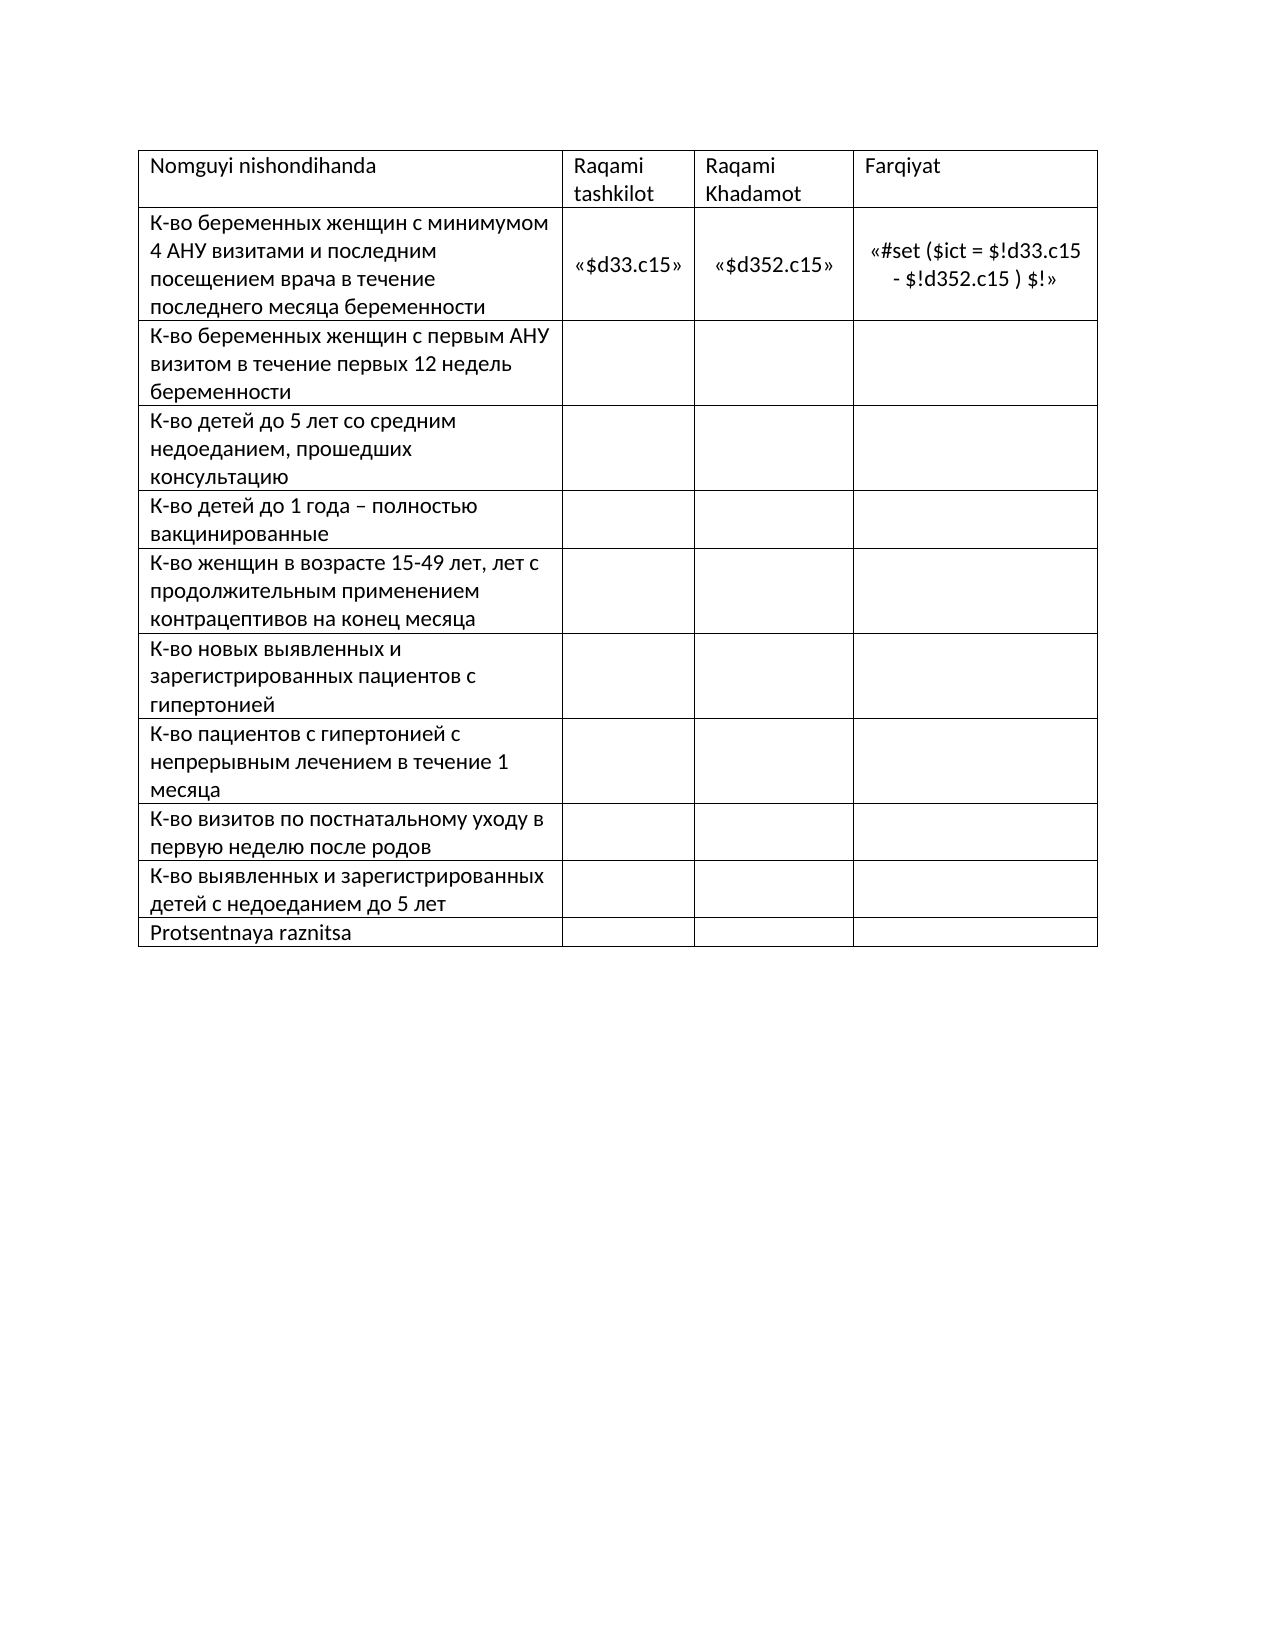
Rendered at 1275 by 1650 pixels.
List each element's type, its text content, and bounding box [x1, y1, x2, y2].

table_header Nomguyi nishondihanda [139, 151, 562, 207]
table_cell К-во детей до 5 лет со средним недоеданием, прошедших консультацию [139, 406, 562, 490]
table_cell «$d352.c15» [695, 208, 853, 320]
table_cell К-во женщин в возрасте 15-49 лет, лет с продолжительным применением контрацептивов на конец месяца [139, 549, 562, 633]
table_cell [695, 861, 853, 917]
table_cell [695, 719, 853, 803]
table_cell [563, 321, 694, 405]
table_cell [695, 321, 853, 405]
table_cell К-во беременных женщин с первым АНУ визитом в течение первых 12 недель беременности [139, 321, 562, 405]
table_cell [563, 804, 694, 860]
table_cell [854, 861, 1097, 917]
table_cell [695, 549, 853, 633]
table_header Farqiyat [854, 151, 1097, 207]
table_cell [854, 634, 1097, 718]
table_cell [563, 918, 694, 946]
table_cell [854, 406, 1097, 490]
table_cell [854, 491, 1097, 547]
table_cell Protsentnaya raznitsa [139, 918, 562, 946]
table_cell [854, 918, 1097, 946]
table_cell К-во новых выявленных и зарегистрированных пациентов с гипертонией [139, 634, 562, 718]
table_cell [695, 918, 853, 946]
table_cell [563, 634, 694, 718]
table_cell К-во визитов по постнатальному уходу в первую неделю после родов [139, 804, 562, 860]
table_cell [563, 861, 694, 917]
table_cell [854, 719, 1097, 803]
table_cell [695, 491, 853, 547]
table_cell [854, 321, 1097, 405]
table_cell [695, 634, 853, 718]
table_cell [695, 406, 853, 490]
table_header Raqami Khadamot [695, 151, 853, 207]
table_cell [695, 804, 853, 860]
table_cell [854, 549, 1097, 633]
table_cell К-во выявленных и зарегистрированных детей с недоеданием до 5 лет [139, 861, 562, 917]
table_cell К-во пациентов с гипертонией с непрерывным лечением в течение 1 месяца [139, 719, 562, 803]
table_cell [563, 719, 694, 803]
table_cell К-во детей до 1 года – полностью вакцинированные [139, 491, 562, 547]
table_header Raqami tashkilot [563, 151, 694, 207]
table_cell [563, 491, 694, 547]
table_cell «#set ($ict = $!d33.c15 - $!d352.c15 ) $!» [854, 208, 1097, 320]
table_cell [563, 406, 694, 490]
table_cell «$d33.c15» [563, 208, 694, 320]
table_cell [854, 804, 1097, 860]
table_cell К-во беременных женщин с минимумом 4 АНУ визитами и последним посещением врача в течение последнего месяца беременности [139, 208, 562, 320]
table_cell [563, 549, 694, 633]
